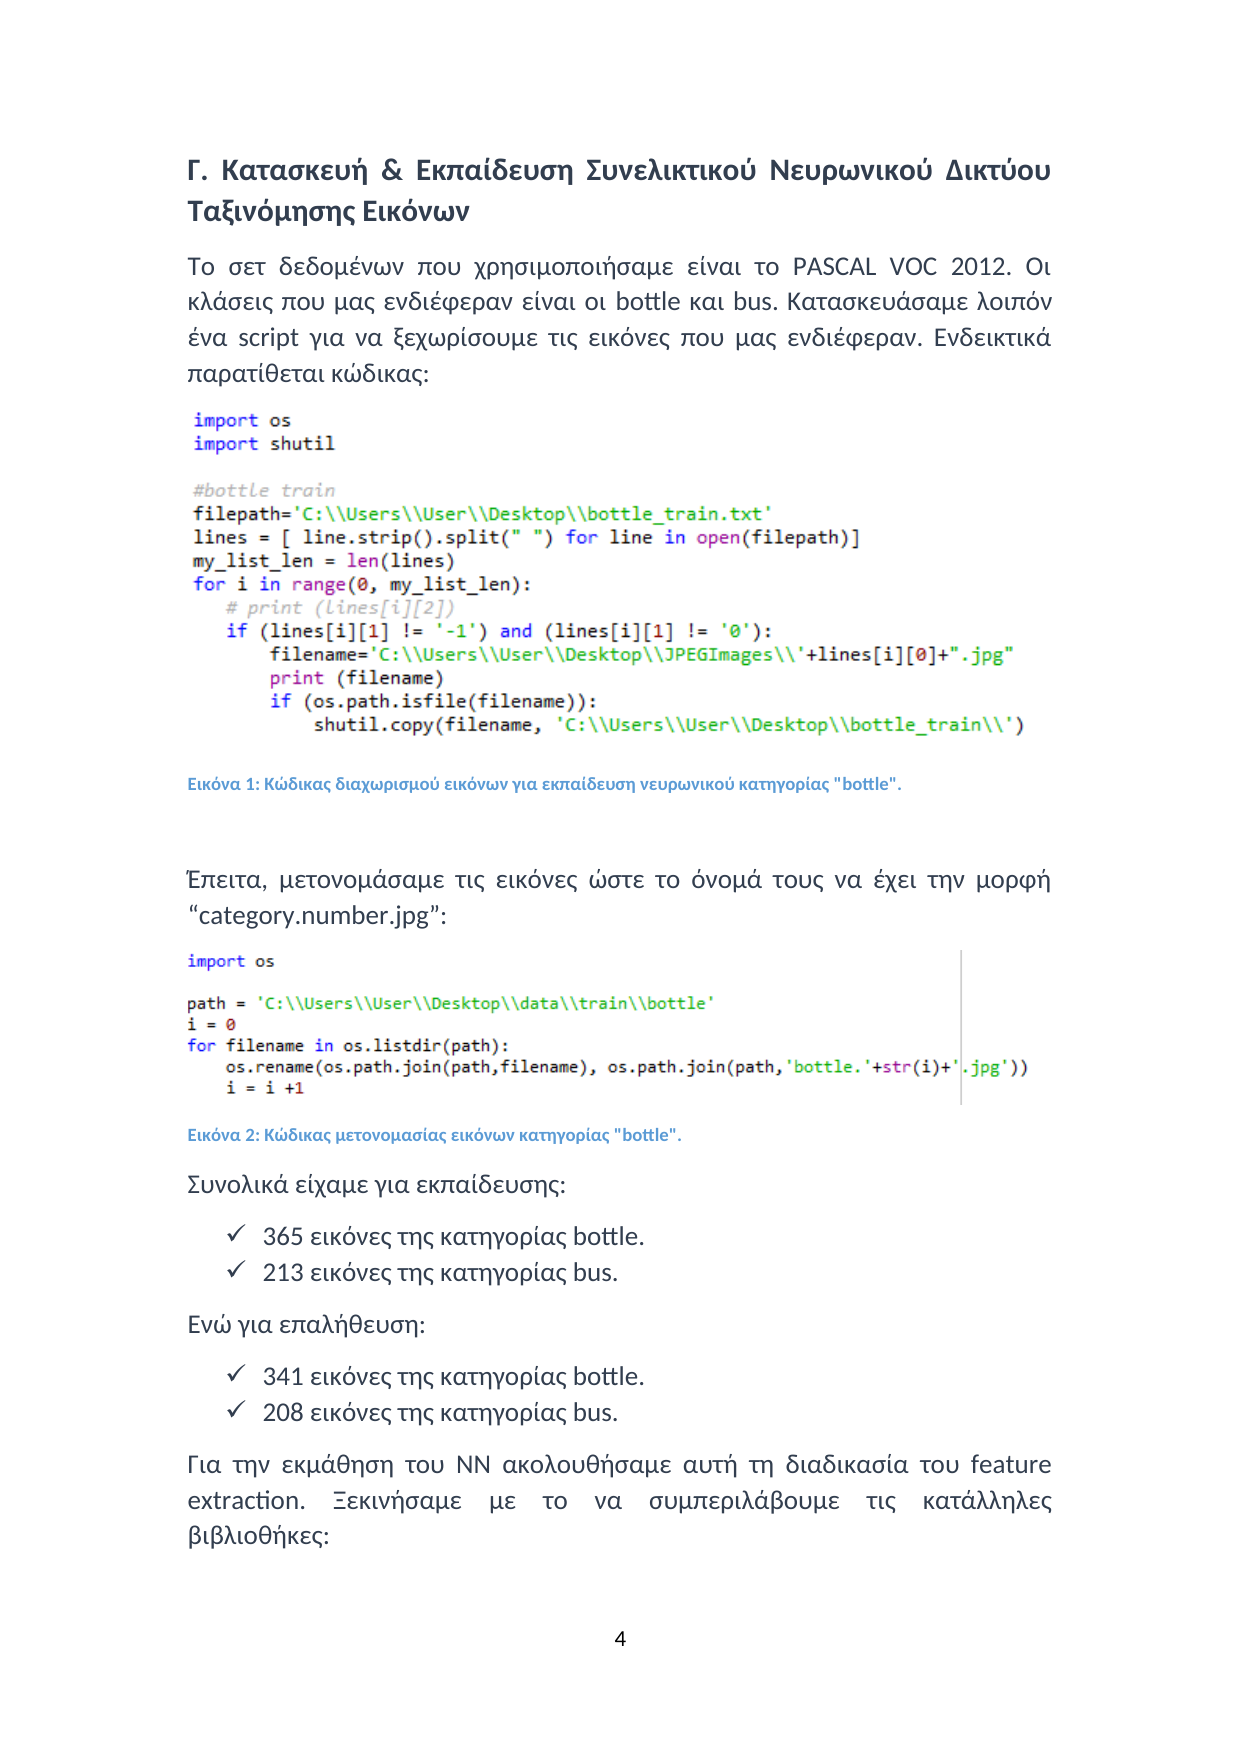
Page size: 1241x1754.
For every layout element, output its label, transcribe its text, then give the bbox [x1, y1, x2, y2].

text Για την εκμάθηση του ΝΝ ακολουθήσαμε αυτή τη διαδικασία του feature extraction. Ξεκινήσαμε με το να συμπεριλάβουμε τις κατάλληλες βιβλιοθήκες: [187, 1447, 1053, 1551]
text Γ. Κατασκευή & Εκπαίδευση Συνελικτικού Νευρωνικού Δικτύου Ταξινόμησης Εικόνων [187, 150, 1053, 229]
picture [187, 408, 1049, 753]
list 341 εικόνες της κατηγορίας bottle. [225, 1359, 1053, 1392]
text Συνολικά είχαμε για εκπαίδευσης: [187, 1167, 1053, 1200]
text Έπειτα, μετονομάσαμε τις εικόνες ώστε το όνομά τους να έχει την μορφή “category.number.jpg”: [187, 862, 1053, 931]
text Ενώ για επαλήθευση: [187, 1307, 1053, 1340]
picture [187, 950, 1053, 1105]
text Το σετ δεδομένων που χρησιμοποιήσαμε είναι το PASCAL VOC 2012. Οι κλάσεις που μας ενδιέφεραν είναι οι bottle και bus. Κατασκευάσαμε λοιπόν ένα script για να ξεχωρίσουμε τις εικόνες που μας ενδιέφεραν. Ενδεικτικά παρατίθεται κώδικας: [187, 249, 1053, 389]
list 208 εικόνες της κατηγορίας bus. [225, 1395, 1053, 1428]
list 213 εικόνες της κατηγορίας bus. [225, 1255, 1053, 1288]
list 365 εικόνες της κατηγορίας bottle. [225, 1219, 1053, 1252]
